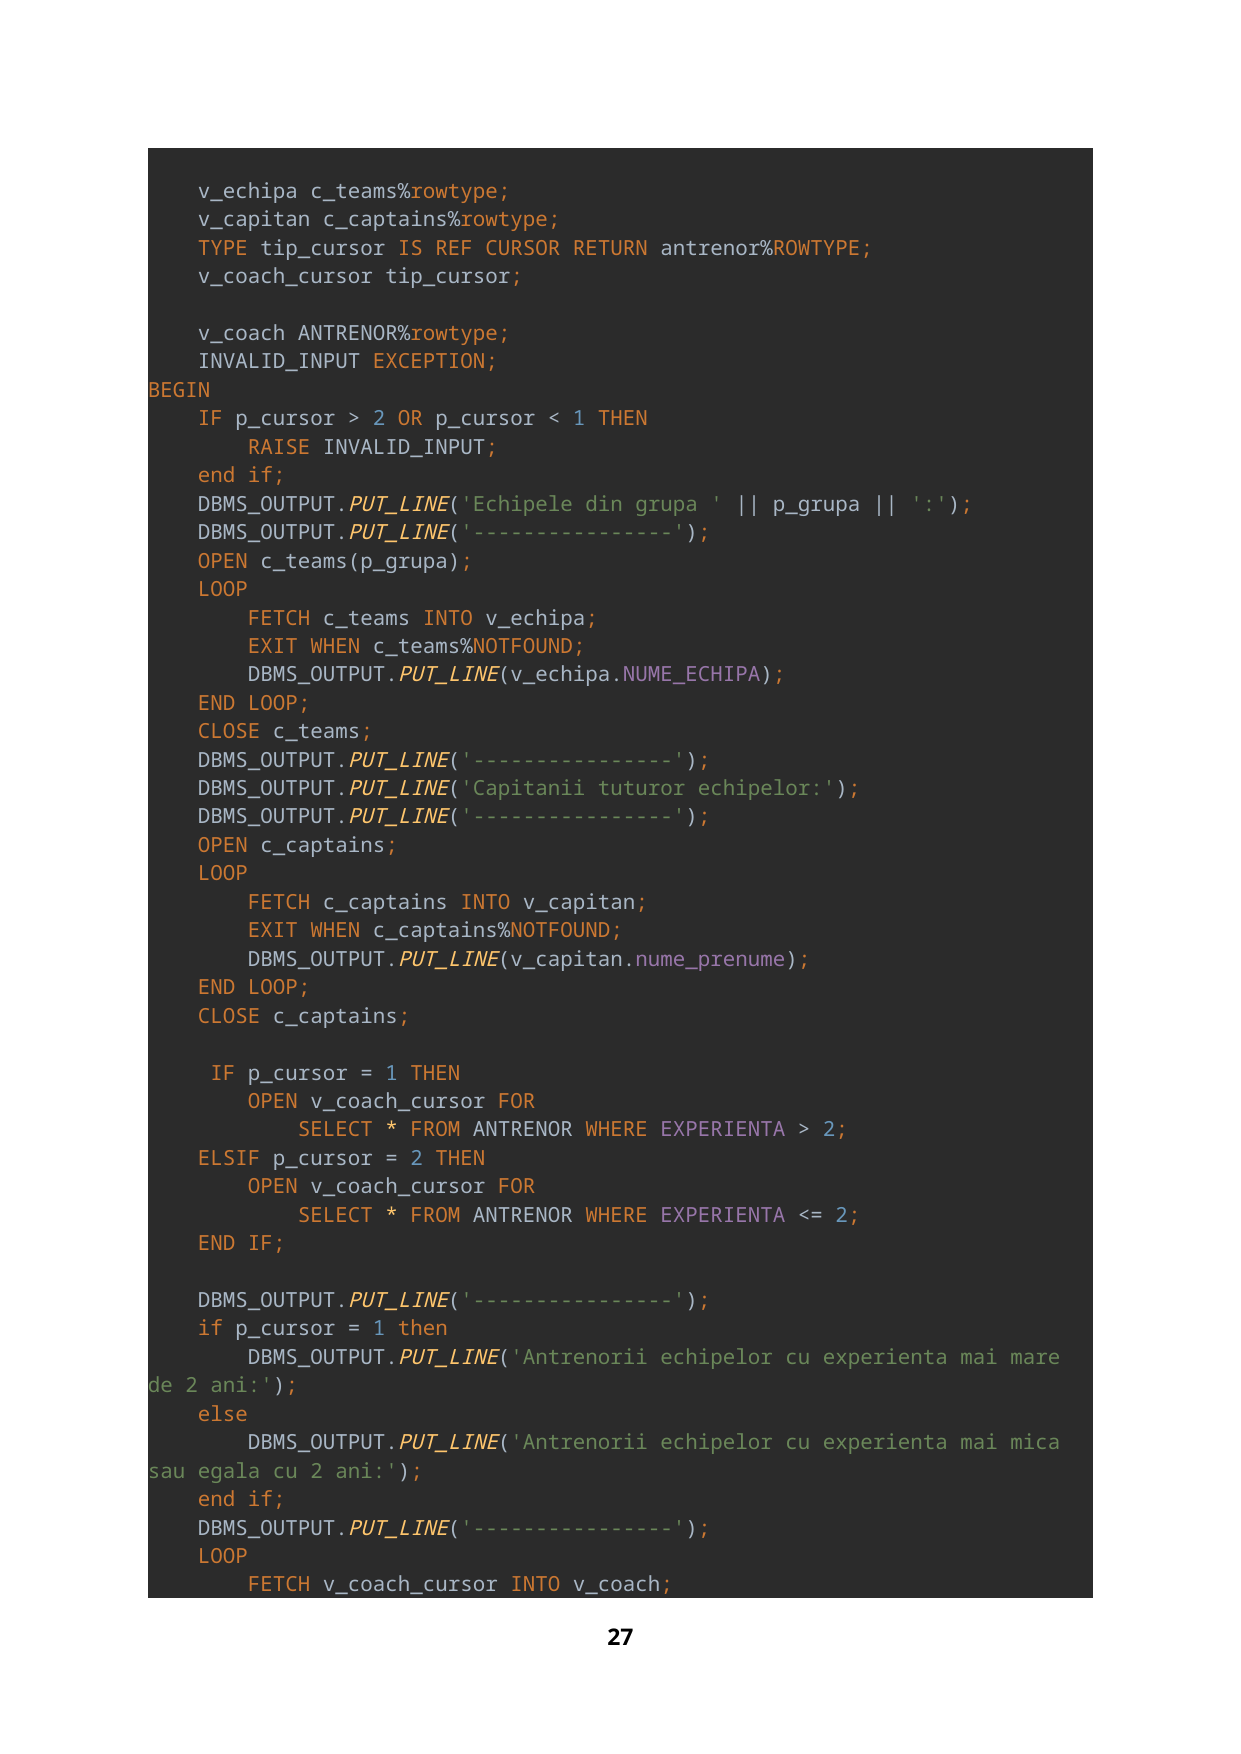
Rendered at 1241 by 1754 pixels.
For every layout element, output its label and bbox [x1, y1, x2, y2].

text [148, 148, 1093, 1598]
